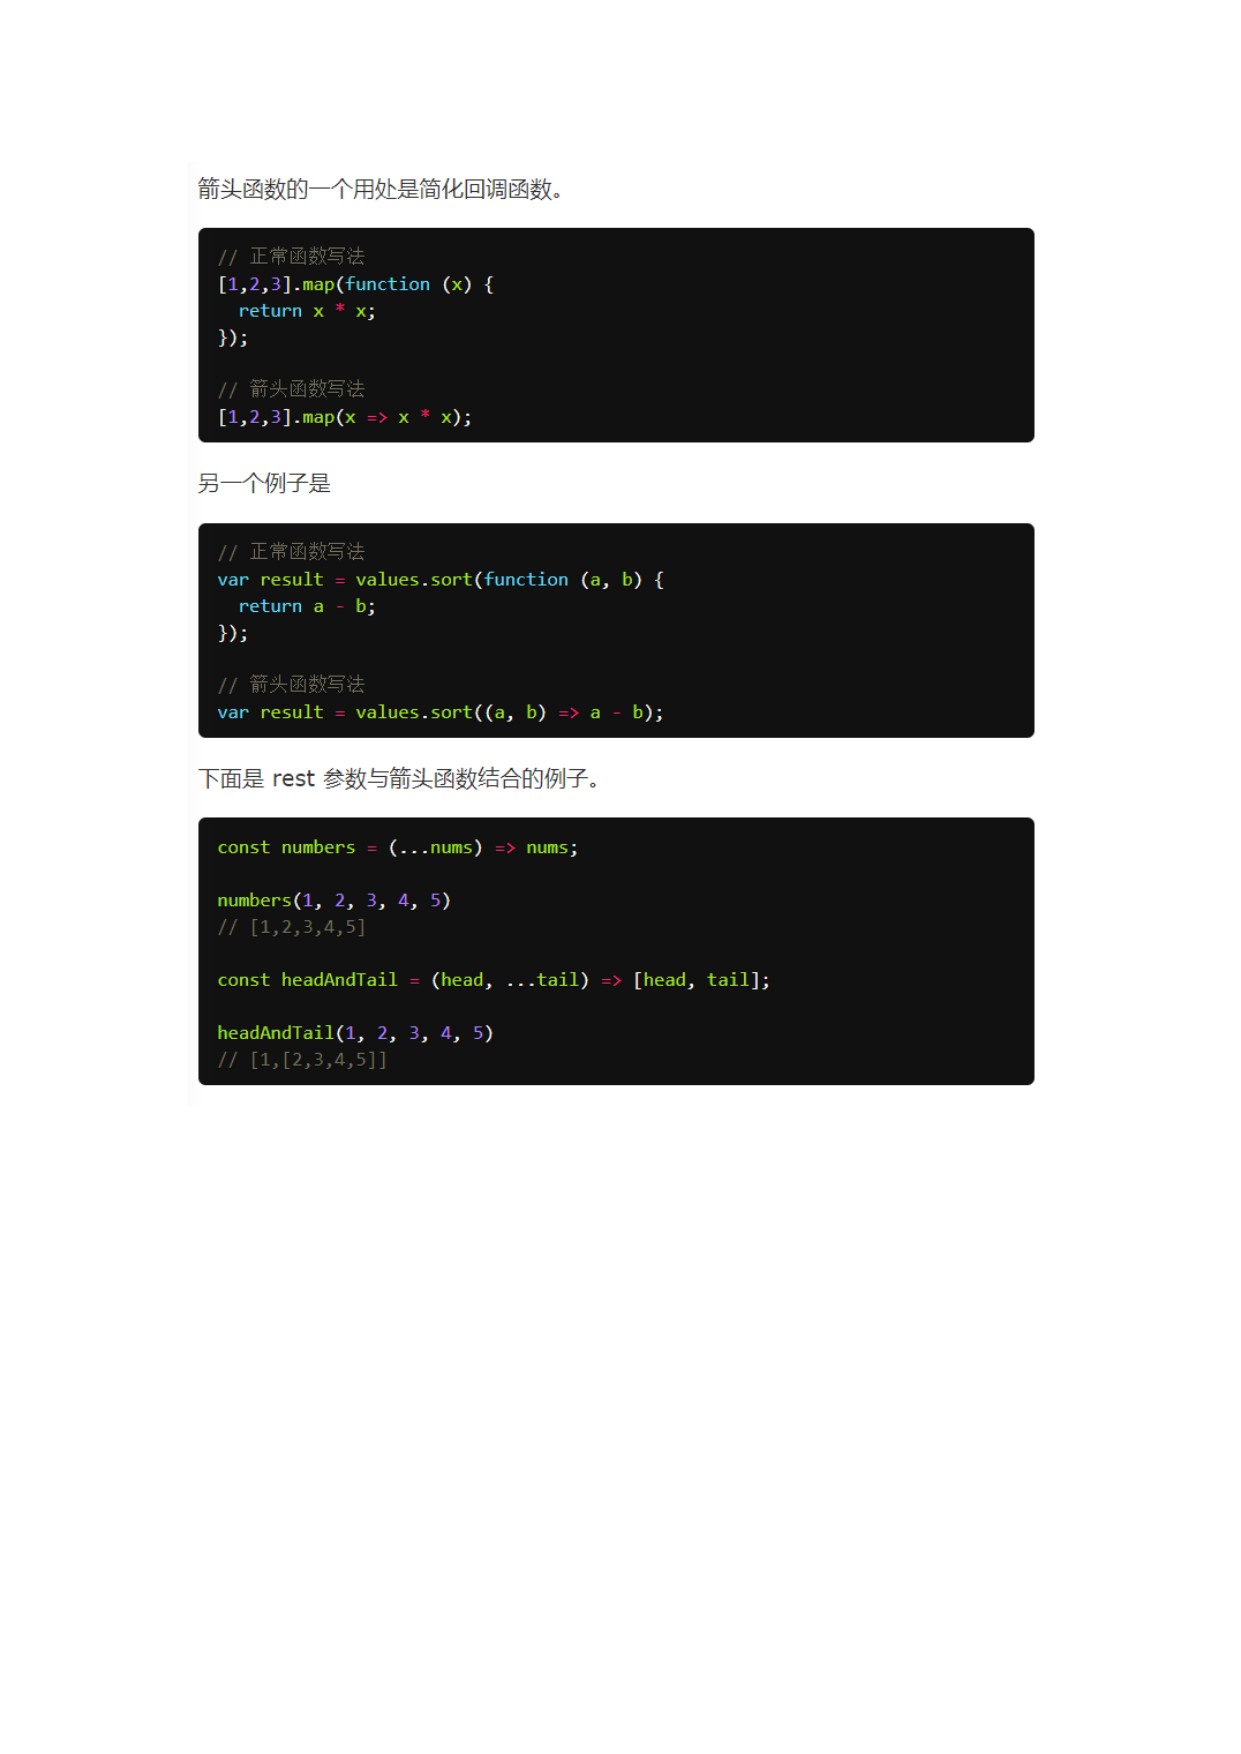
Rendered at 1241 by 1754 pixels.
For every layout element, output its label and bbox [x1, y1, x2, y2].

picture [187, 162, 1053, 1106]
